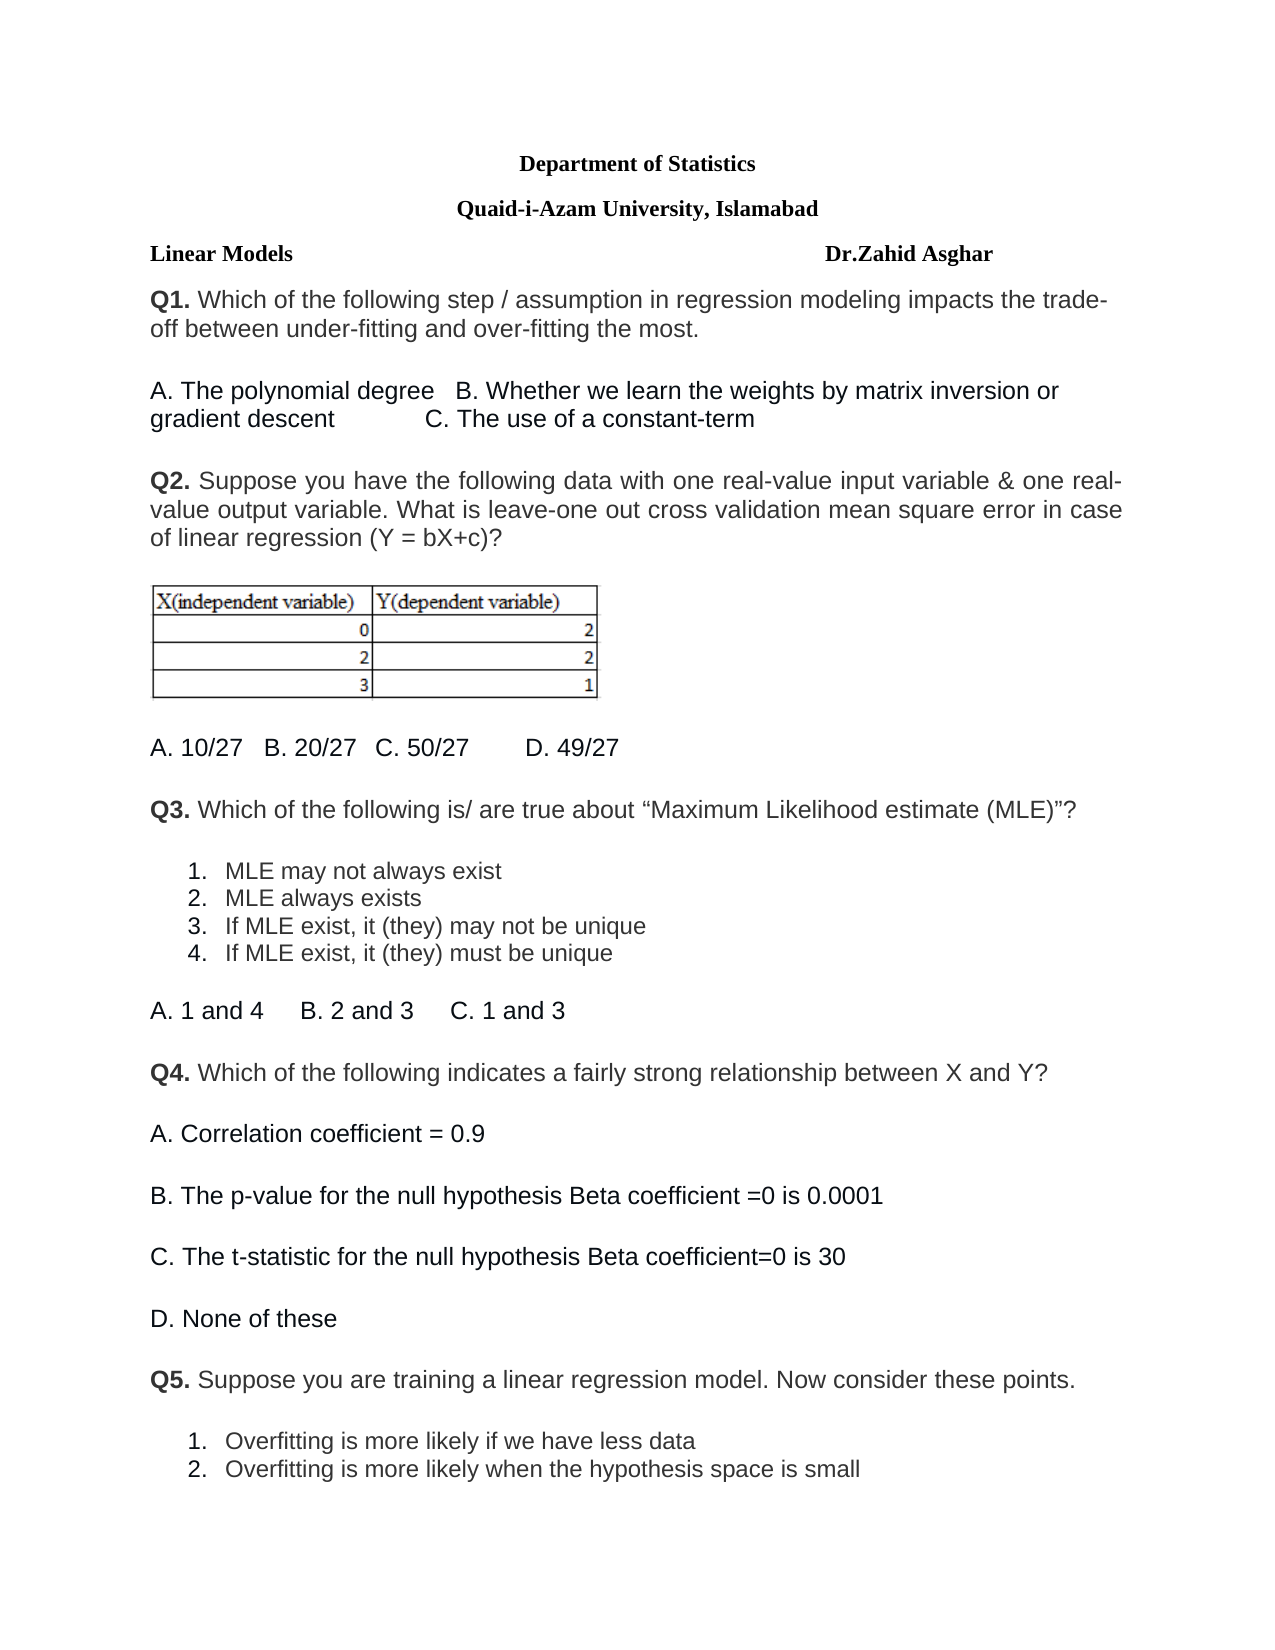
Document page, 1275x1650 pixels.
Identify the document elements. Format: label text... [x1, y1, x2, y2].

text Q3. Which of the following is/ are true about “Maximum Likelihood estimate (MLE)”? [150, 795, 1125, 824]
text Q4. Which of the following indicates a fairly strong relationship between X and Y? [150, 1058, 1125, 1086]
text Q2. Suppose you have the following data with one real-value input variable & one real-value output variable. What is leave-one out cross validation mean square error in case of linear regression (Y = bX+c)? [150, 466, 1125, 552]
picture [150, 585, 602, 701]
list Overfitting is more likely if we have less data [187, 1427, 1125, 1455]
text C. The t-statistic for the null hypothesis Beta coefficient=0 is 30 [150, 1242, 1125, 1271]
text Q1. Which of the following step / assumption in regression modeling impacts the trade-off between under-fitting and over-fitting the most. [150, 285, 1125, 343]
text Department of Statistics [150, 150, 1125, 176]
list If MLE exist, it (they) must be unique [187, 939, 1125, 967]
text Linear Models Dr.Zahid Asghar [150, 240, 1125, 267]
text Q5. Suppose you are training a linear regression model. Now consider these points. [150, 1366, 1125, 1394]
text A. 1 and 4 B. 2 and 3 C. 1 and 3 [150, 996, 1125, 1025]
text A. Correlation coefficient = 0.9 [150, 1119, 1125, 1148]
text B. The p-value for the null hypothesis Beta coefficient =0 is 0.0001 [150, 1181, 1125, 1209]
list Overfitting is more likely when the hypothesis space is small [187, 1455, 1125, 1482]
text D. None of these [150, 1304, 1125, 1333]
list MLE may not always exist [187, 857, 1125, 884]
list MLE always exists [187, 884, 1125, 912]
text Quaid-i-Azam University, Islamabad [150, 195, 1125, 221]
text A. 10/27 B. 20/27 C. 50/27 D. 49/27 [150, 733, 1125, 762]
text A. The polynomial degree B. Whether we learn the weights by matrix inversion or gradient descent C. The use of a constant-term [150, 376, 1125, 433]
list If MLE exist, it (they) may not be unique [187, 912, 1125, 939]
